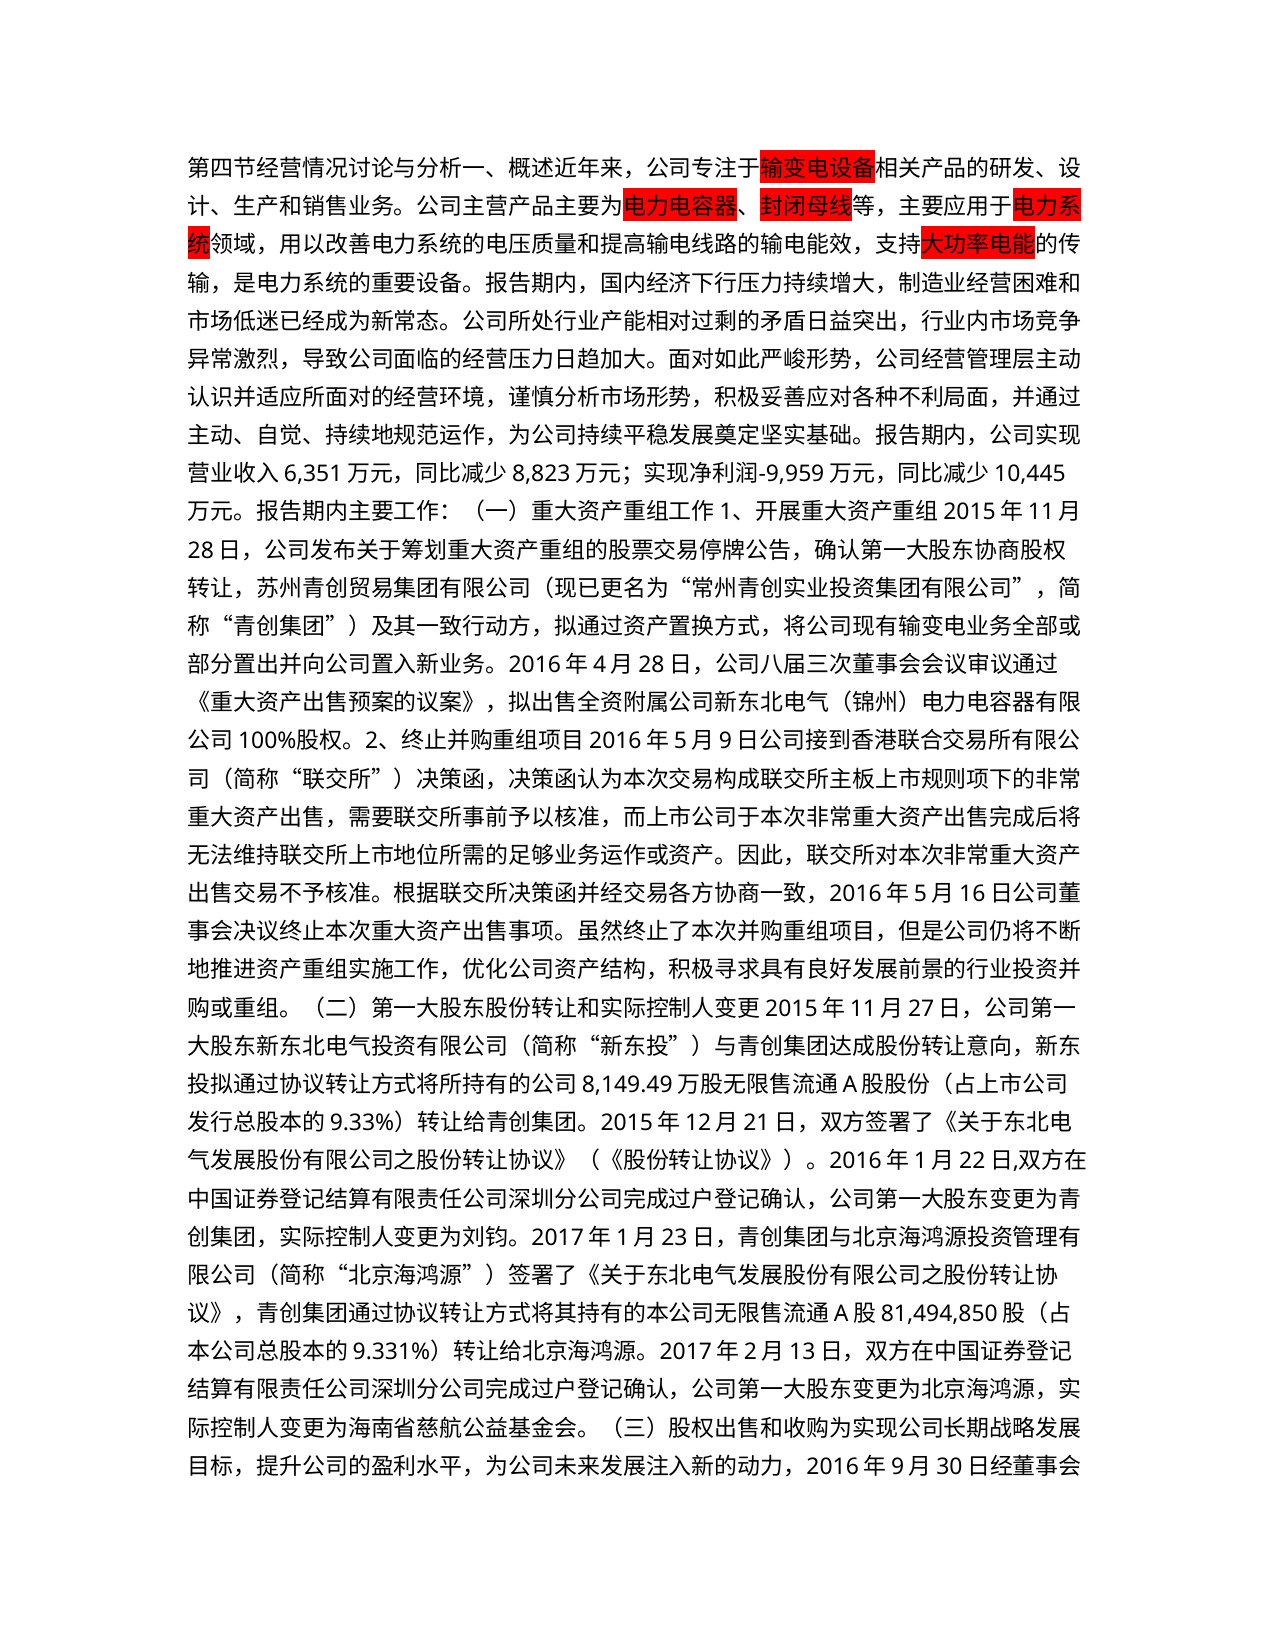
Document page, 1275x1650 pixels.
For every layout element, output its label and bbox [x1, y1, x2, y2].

text [187, 150, 1087, 1481]
